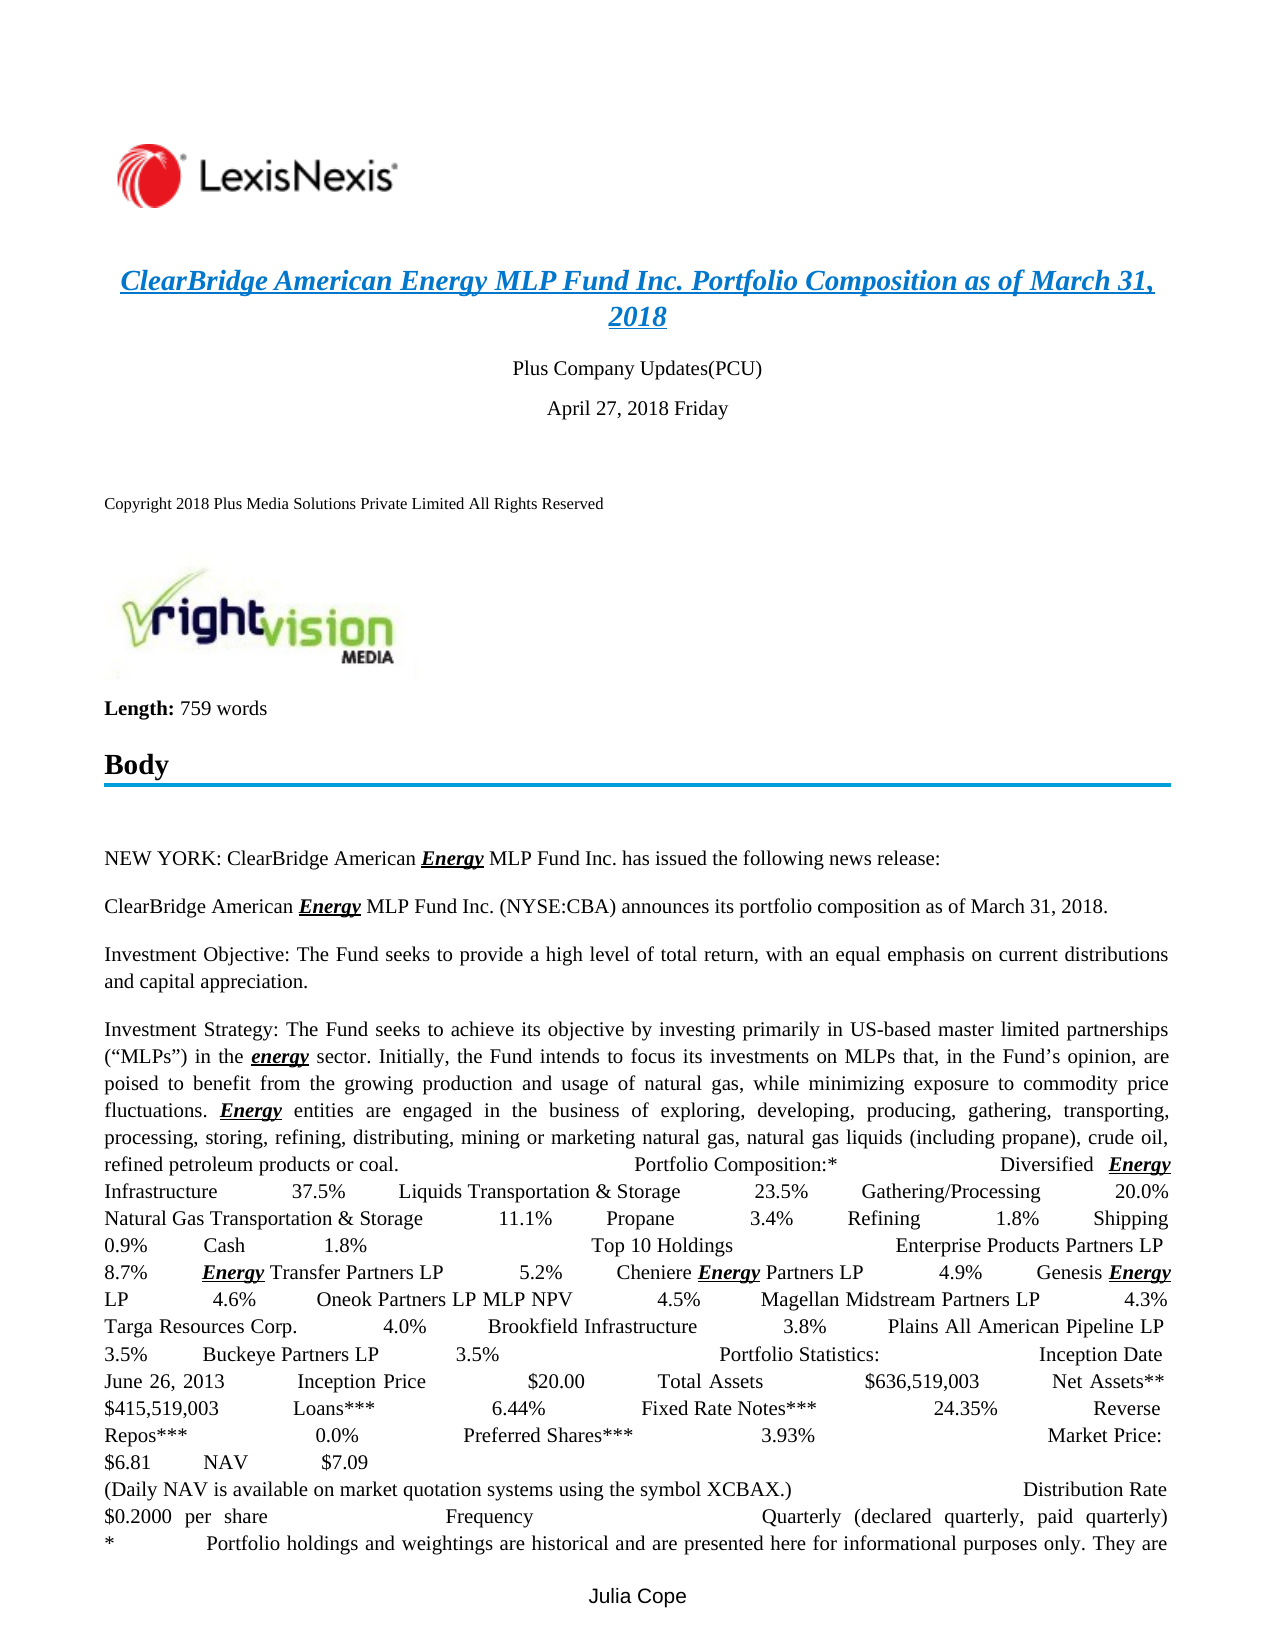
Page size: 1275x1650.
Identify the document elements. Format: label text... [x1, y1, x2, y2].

text April 27, 2018 Friday [104, 393, 1171, 420]
text Length: 759 words [104, 693, 1171, 720]
picture [104, 553, 419, 681]
text ClearBridge American Energy MLP Fund Inc. (NYSE:CBA) announces its portfolio composition as of March 31, 2018. [104, 891, 1171, 918]
text Copyright 2018 Plus Media Solutions Private Limited All Rights Reserved [104, 461, 1171, 513]
subtitle ClearBridge American Energy MLP Fund Inc. Portfolio Composition as of March 31, 2018 [104, 261, 1171, 332]
text Investment Objective: The Fund seeks to provide a high level of total return, with an equal emphasis on current distributions and capital appreciation. [104, 938, 1171, 993]
picture [104, 144, 412, 208]
text Plus Company Updates(PCU) [104, 353, 1171, 380]
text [104, 1474, 1171, 1555]
text Investment Strategy: The Fund seeks to achieve its objective by investing primarily in US-based master limited partnerships (“MLPs”) in the energy sector. Initially, the Fund intends to focus its investments on MLPs that, in the Fund’s opinion, are poised to benefit from the growing production and usage of natural gas, while minimizing exposure to commodity price fluctuations. Energy entities are engaged in the business of exploring, developing, producing, gathering, transporting, processing, storing, refining, distributing, mining or marketing natural gas, natural gas liquids (including propane), crude oil, refined petroleum products or coal. Portfolio Composition:* Diversified Energy Infrastructure 37.5% Liquids Transportation & Storage 23.5% Gathering/Processing 20.0% Natural Gas Transportation & Storage 11.1% Propane 3.4% Refining 1.8% Shipping 0.9% Cash 1.8% Top 10 Holdings Enterprise Products Partners LP 8.7% Energy Transfer Partners LP 5.2% Cheniere Energy Partners LP 4.9% Genesis Energy LP 4.6% Oneok Partners LP MLP NPV 4.5% Magellan Midstream Partners LP 4.3% Targa Resources Corp. 4.0% Brookfield Infrastructure 3.8% Plains All American Pipeline LP 3.5% Buckeye Partners LP 3.5% Portfolio Statistics: Inception Date June 26, 2013 Inception Price $20.00 Total Assets $636,519,003 Net Assets** $415,519,003 Loans*** 6.44% Fixed Rate Notes*** 24.35% Reverse Repos*** 0.0% Preferred Shares*** 3.93% Market Price: $6.81 NAV $7.09 [104, 1013, 1171, 1474]
text Body [104, 745, 1171, 781]
text NEW YORK: ClearBridge American Energy MLP Fund Inc. has issued the following news release: [104, 843, 1171, 870]
